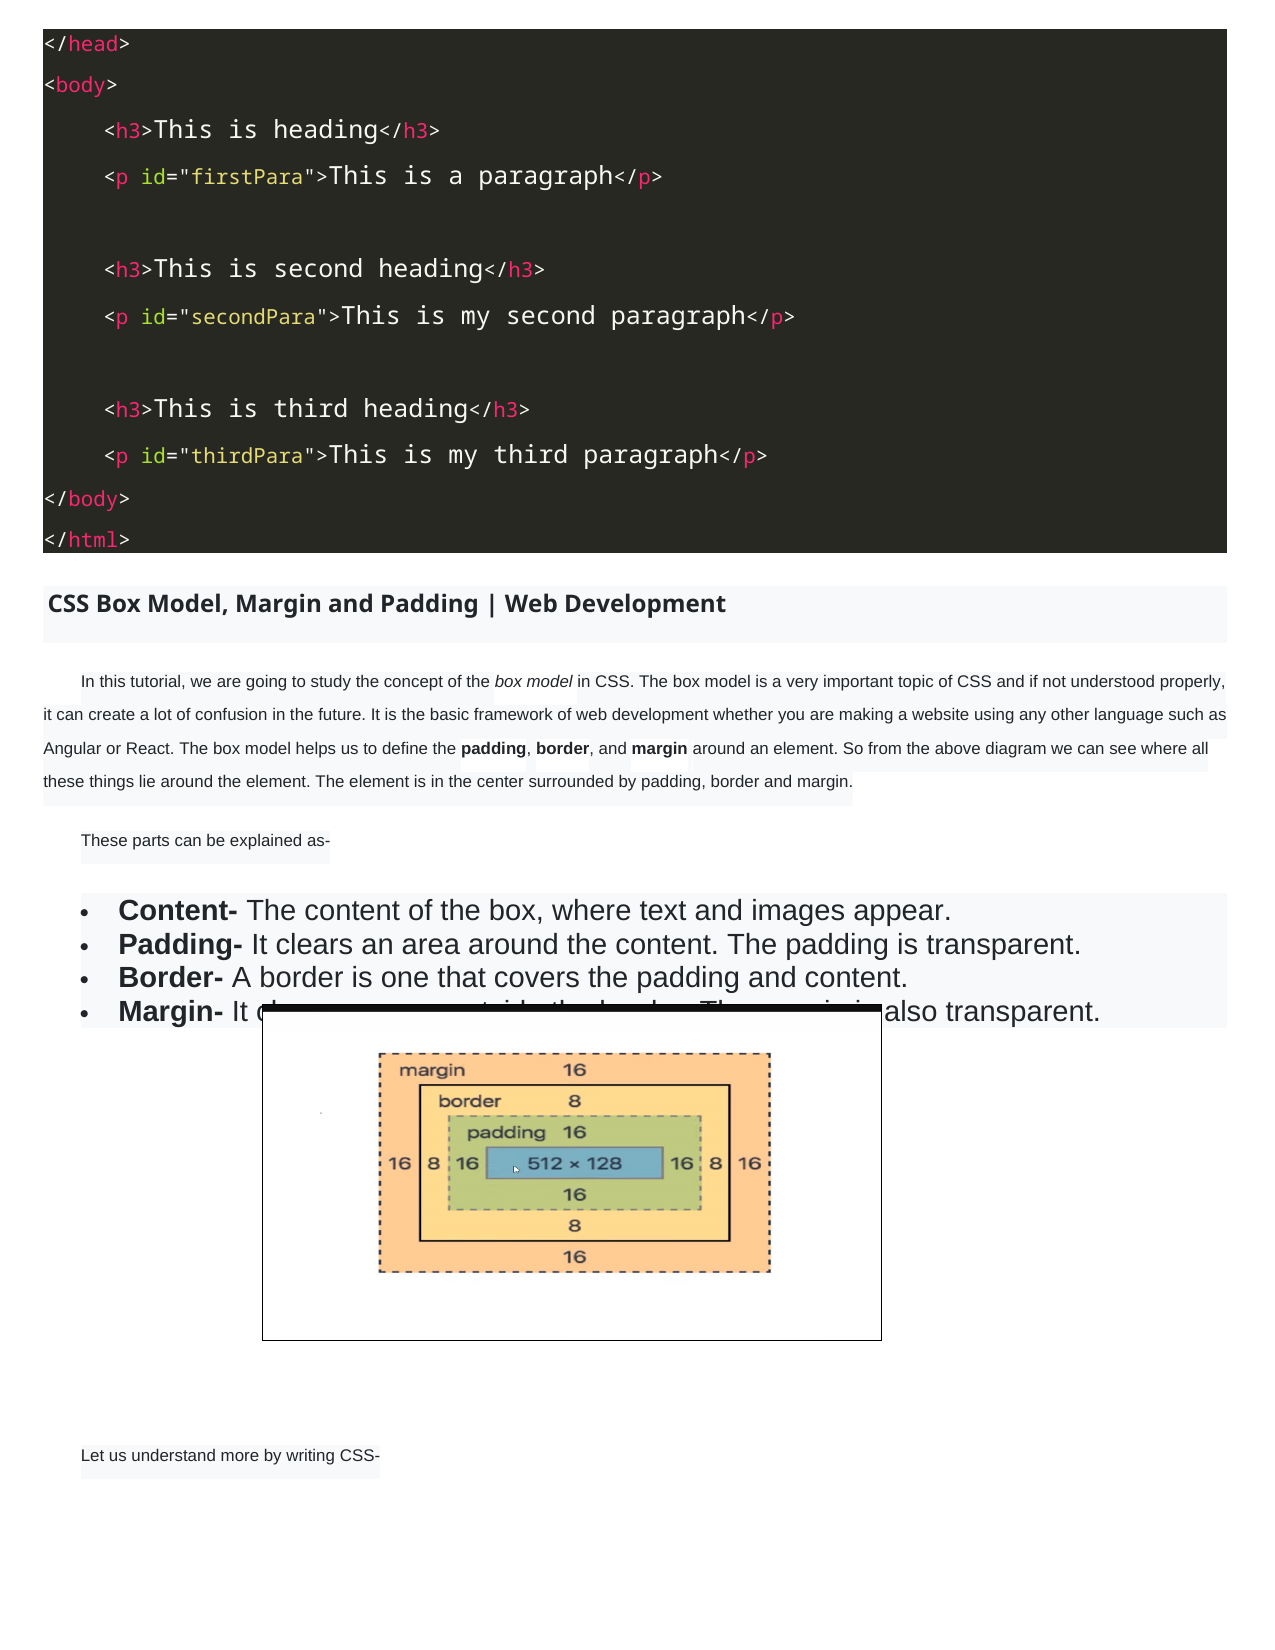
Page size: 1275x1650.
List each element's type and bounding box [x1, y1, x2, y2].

picture [263, 1005, 881, 1340]
